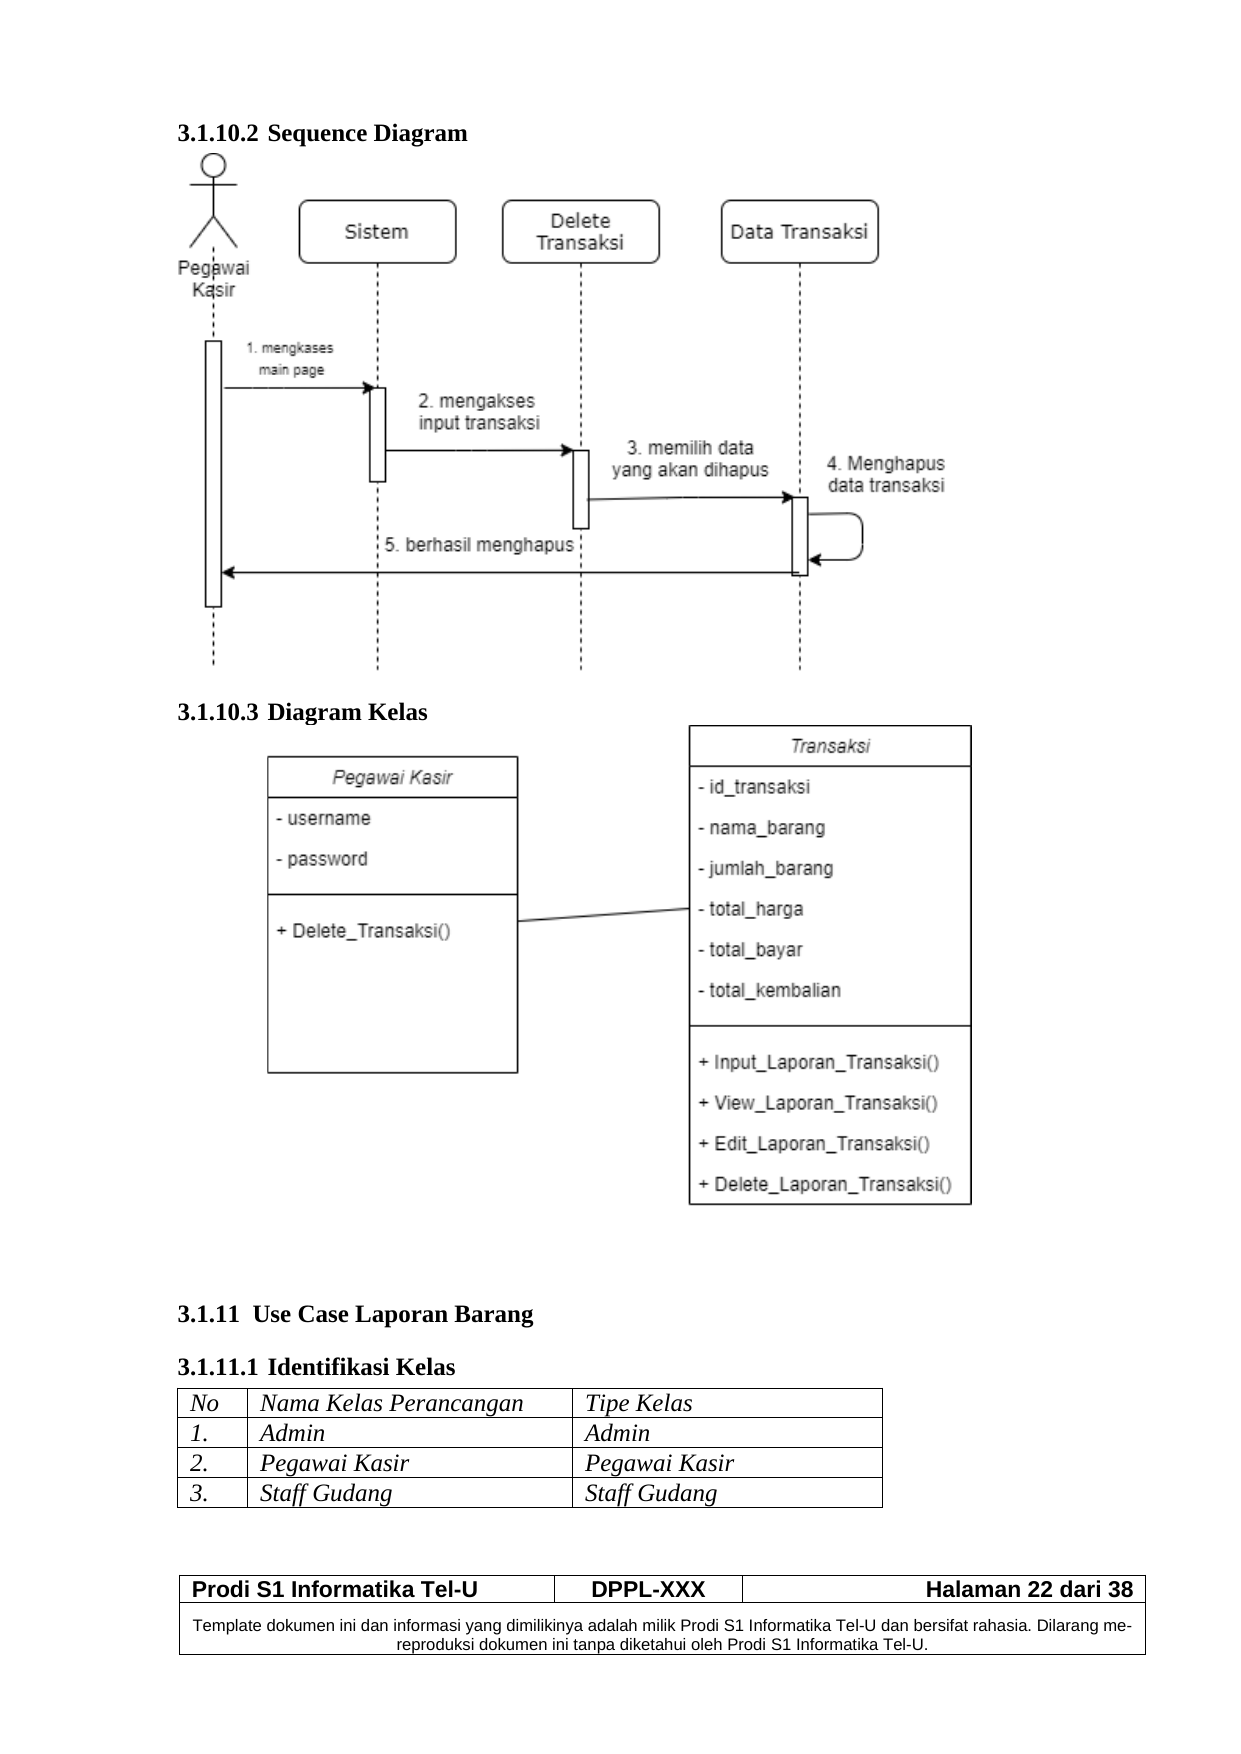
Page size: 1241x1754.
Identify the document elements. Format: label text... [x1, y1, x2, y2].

table_cell 1. [178, 1418, 247, 1447]
table_cell Pegawai Kasir [248, 1448, 572, 1477]
subtitle Sequence Diagram [177, 118, 1122, 147]
table_cell 3. [178, 1478, 247, 1507]
subtitle Identifikasi Kelas [177, 1352, 1122, 1381]
picture [267, 725, 972, 1210]
table_cell Pegawai Kasir [573, 1448, 882, 1477]
table_header No [178, 1389, 247, 1417]
subtitle Use Case Laporan Barang [177, 1299, 1122, 1327]
table_header Nama Kelas Perancangan [248, 1389, 572, 1417]
table_cell Admin [248, 1418, 572, 1447]
table_cell 2. [178, 1448, 247, 1477]
table_cell Staff Gudang [248, 1478, 572, 1507]
picture [177, 153, 959, 672]
table_cell Staff Gudang [573, 1478, 882, 1507]
table_header Tipe Kelas [573, 1389, 882, 1417]
table_cell Admin [573, 1418, 882, 1447]
